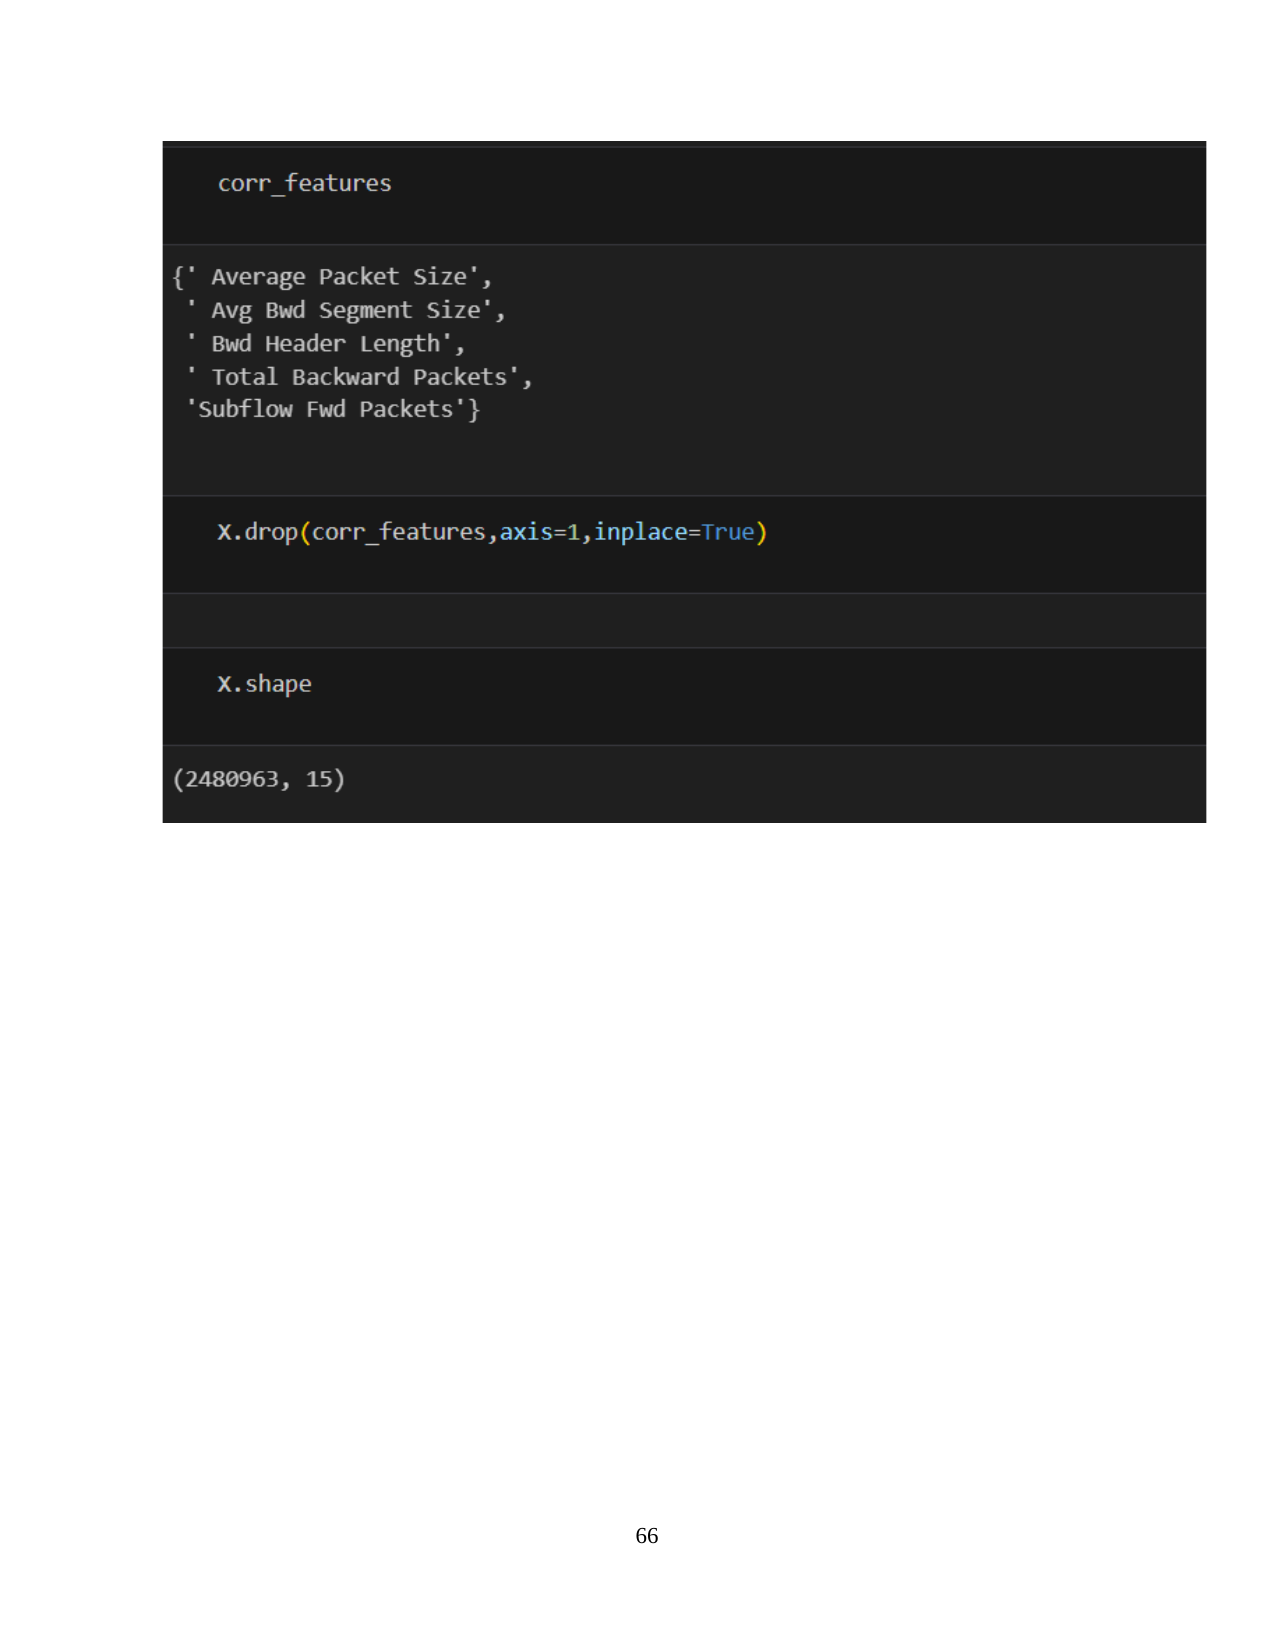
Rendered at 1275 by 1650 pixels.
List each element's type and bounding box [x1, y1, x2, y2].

picture [162, 141, 1207, 823]
